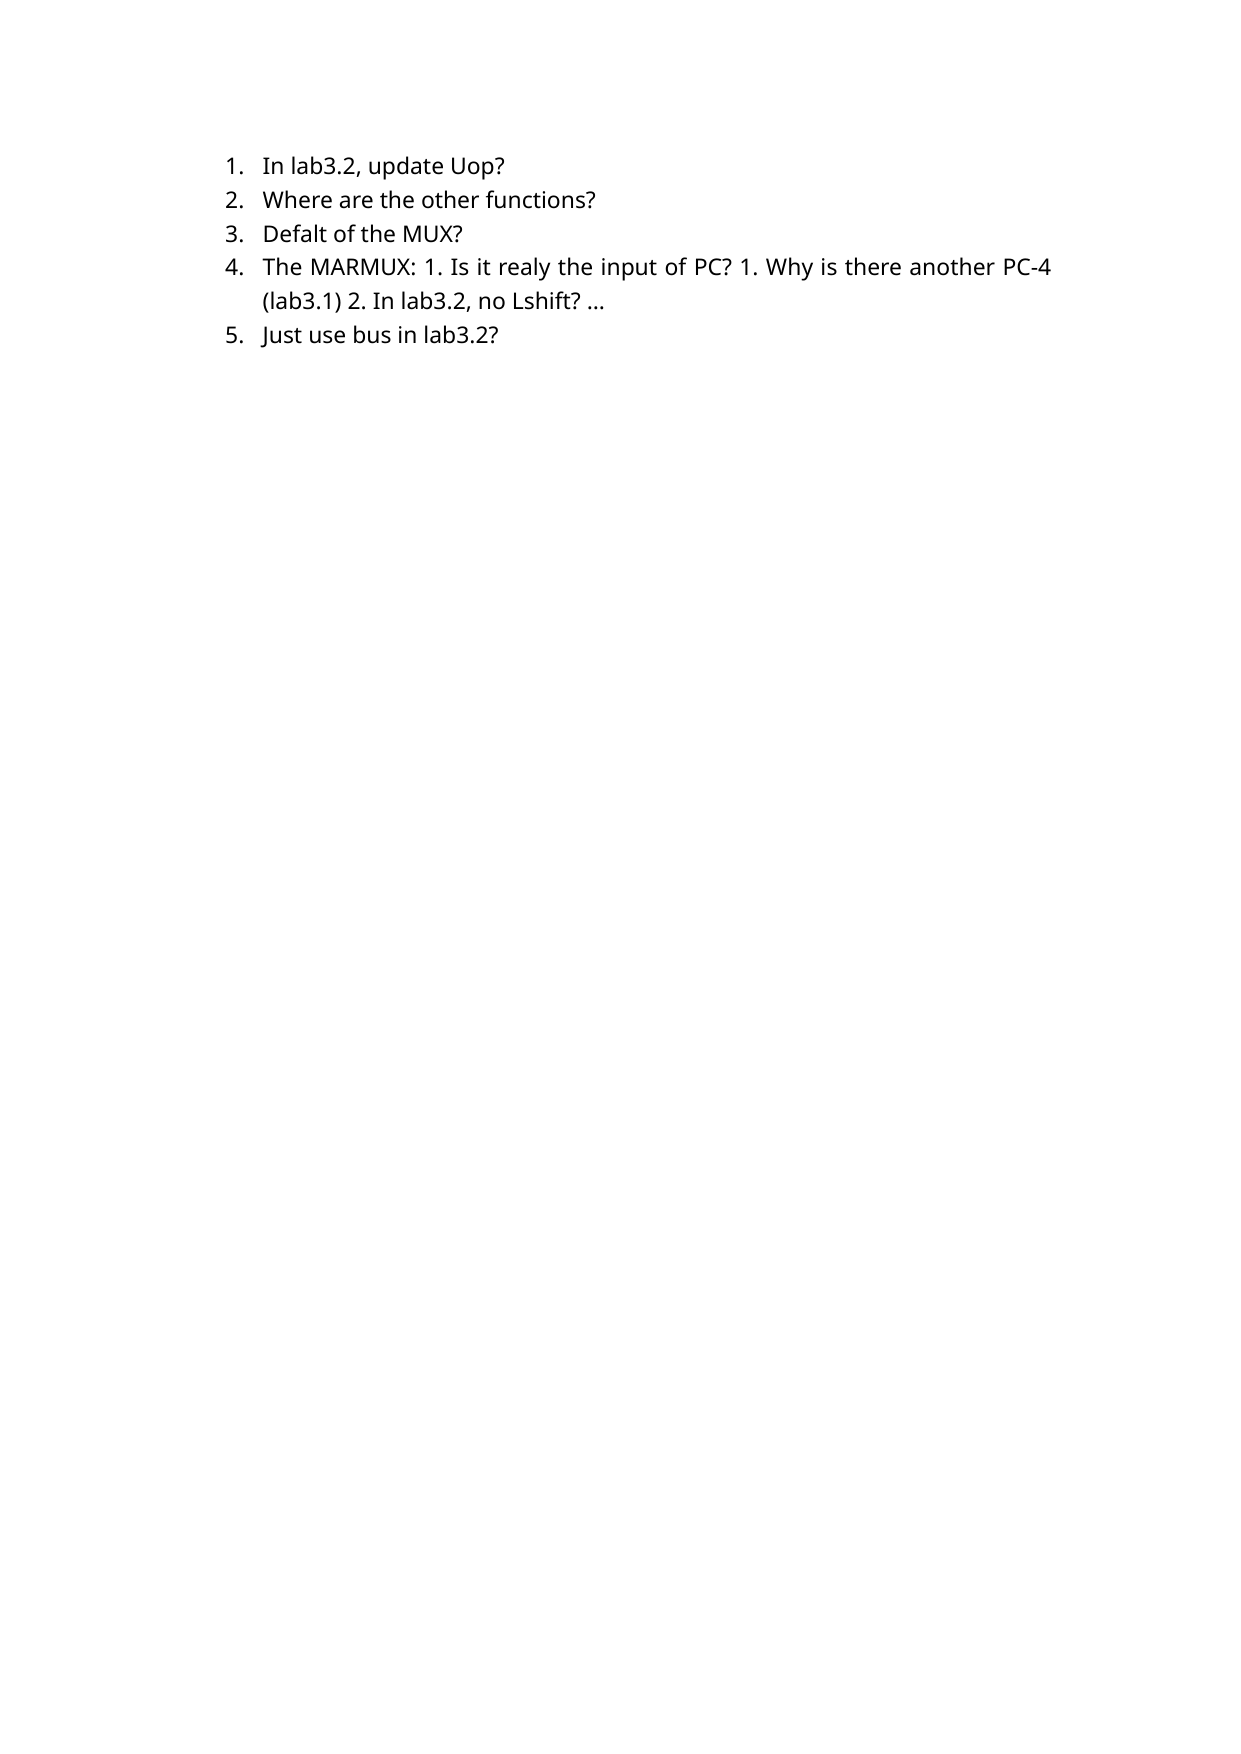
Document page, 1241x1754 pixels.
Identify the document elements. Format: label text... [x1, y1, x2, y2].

list The MARMUX: 1. Is it realy the input of PC? 1. Why is there another PC-4 (lab3.1) 2. In lab3.2, no Lshift? … [225, 251, 1053, 316]
list In lab3.2, update Uop? [225, 150, 1053, 181]
list Just use bus in lab3.2? [225, 319, 1053, 350]
list Defalt of the MUX? [225, 217, 1053, 249]
list Where are the other functions? [225, 184, 1053, 215]
